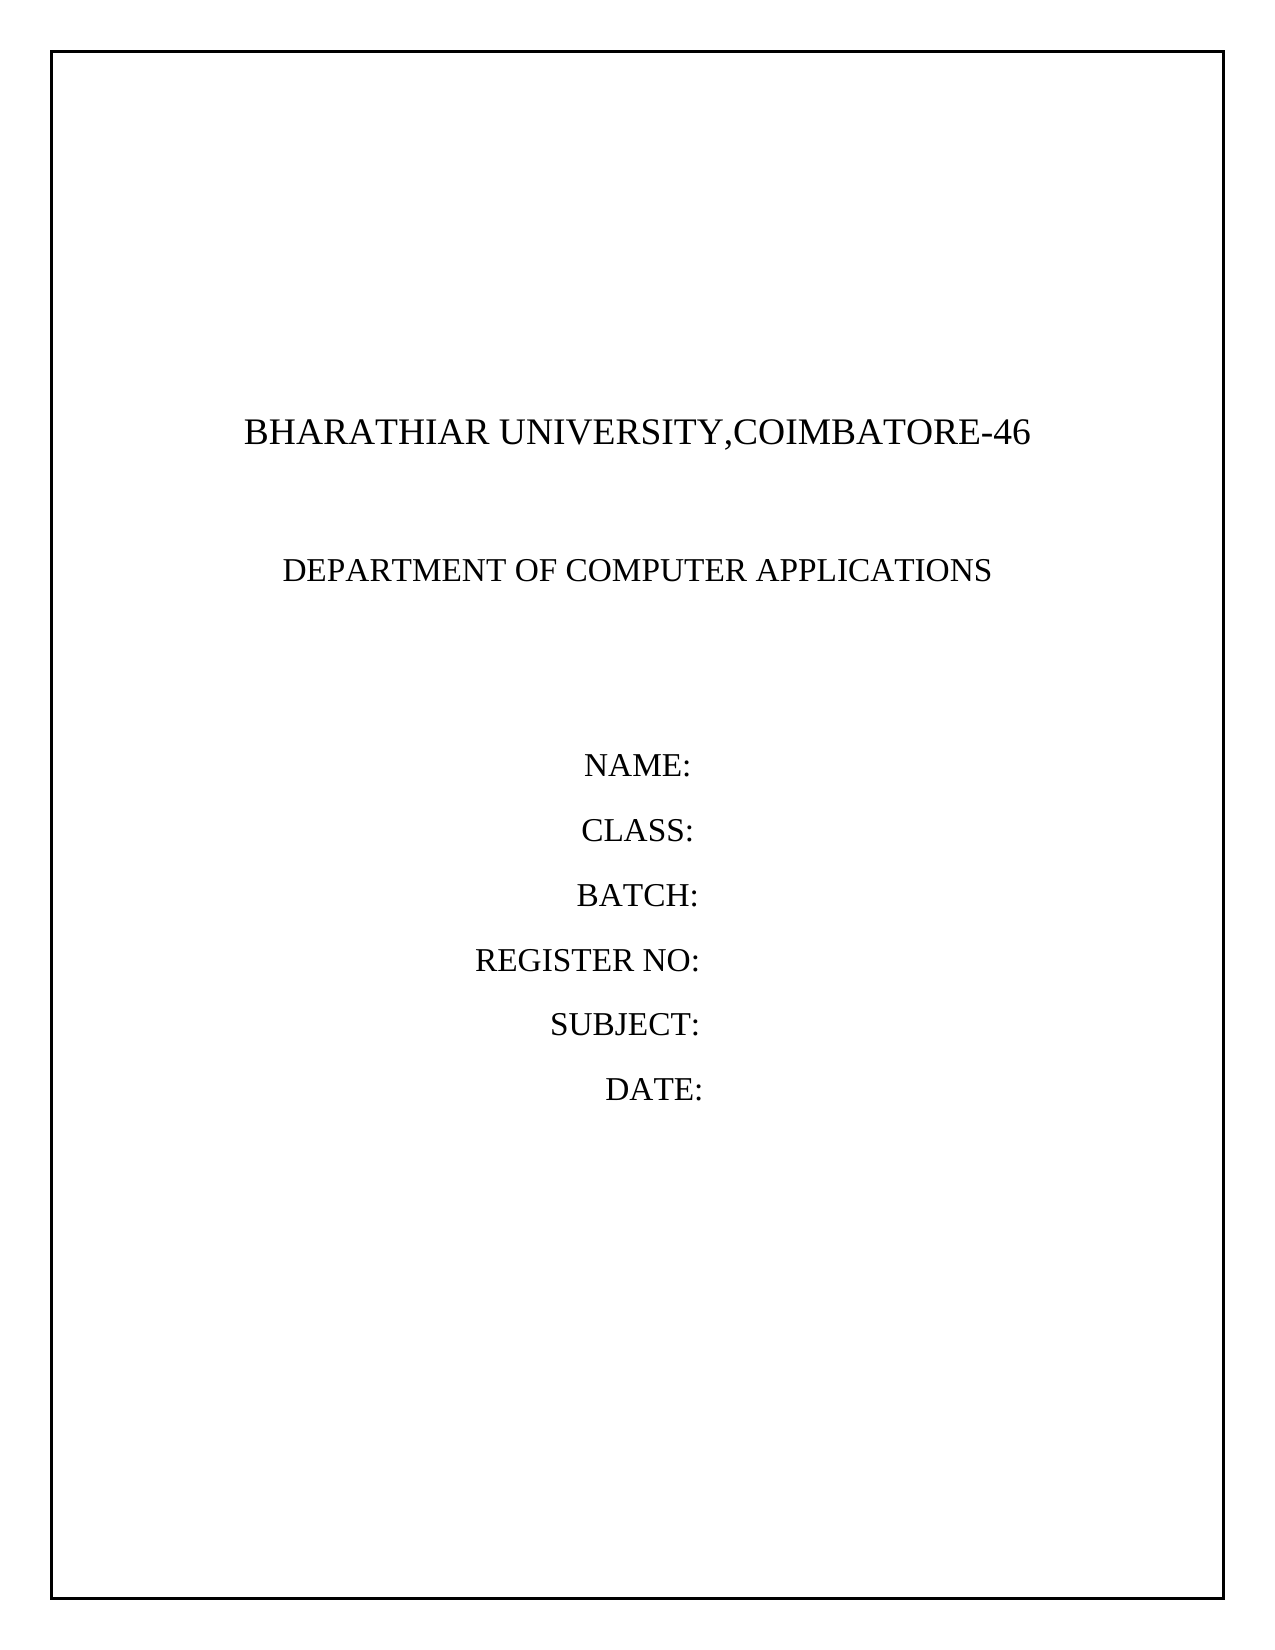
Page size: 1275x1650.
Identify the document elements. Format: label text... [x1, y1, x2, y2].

text SUBJECT: [150, 1005, 1125, 1043]
text DEPARTMENT OF COMPUTER APPLICATIONS [150, 550, 1125, 589]
text NAME: [150, 745, 1125, 783]
text REGISTER NO: [150, 940, 1125, 978]
text BATCH: [150, 875, 1125, 913]
text DATE: [150, 1069, 1125, 1108]
text BHARATHIAR UNIVERSITY,COIMBATORE-46 [150, 409, 1125, 453]
text CLASS: [150, 810, 1125, 848]
